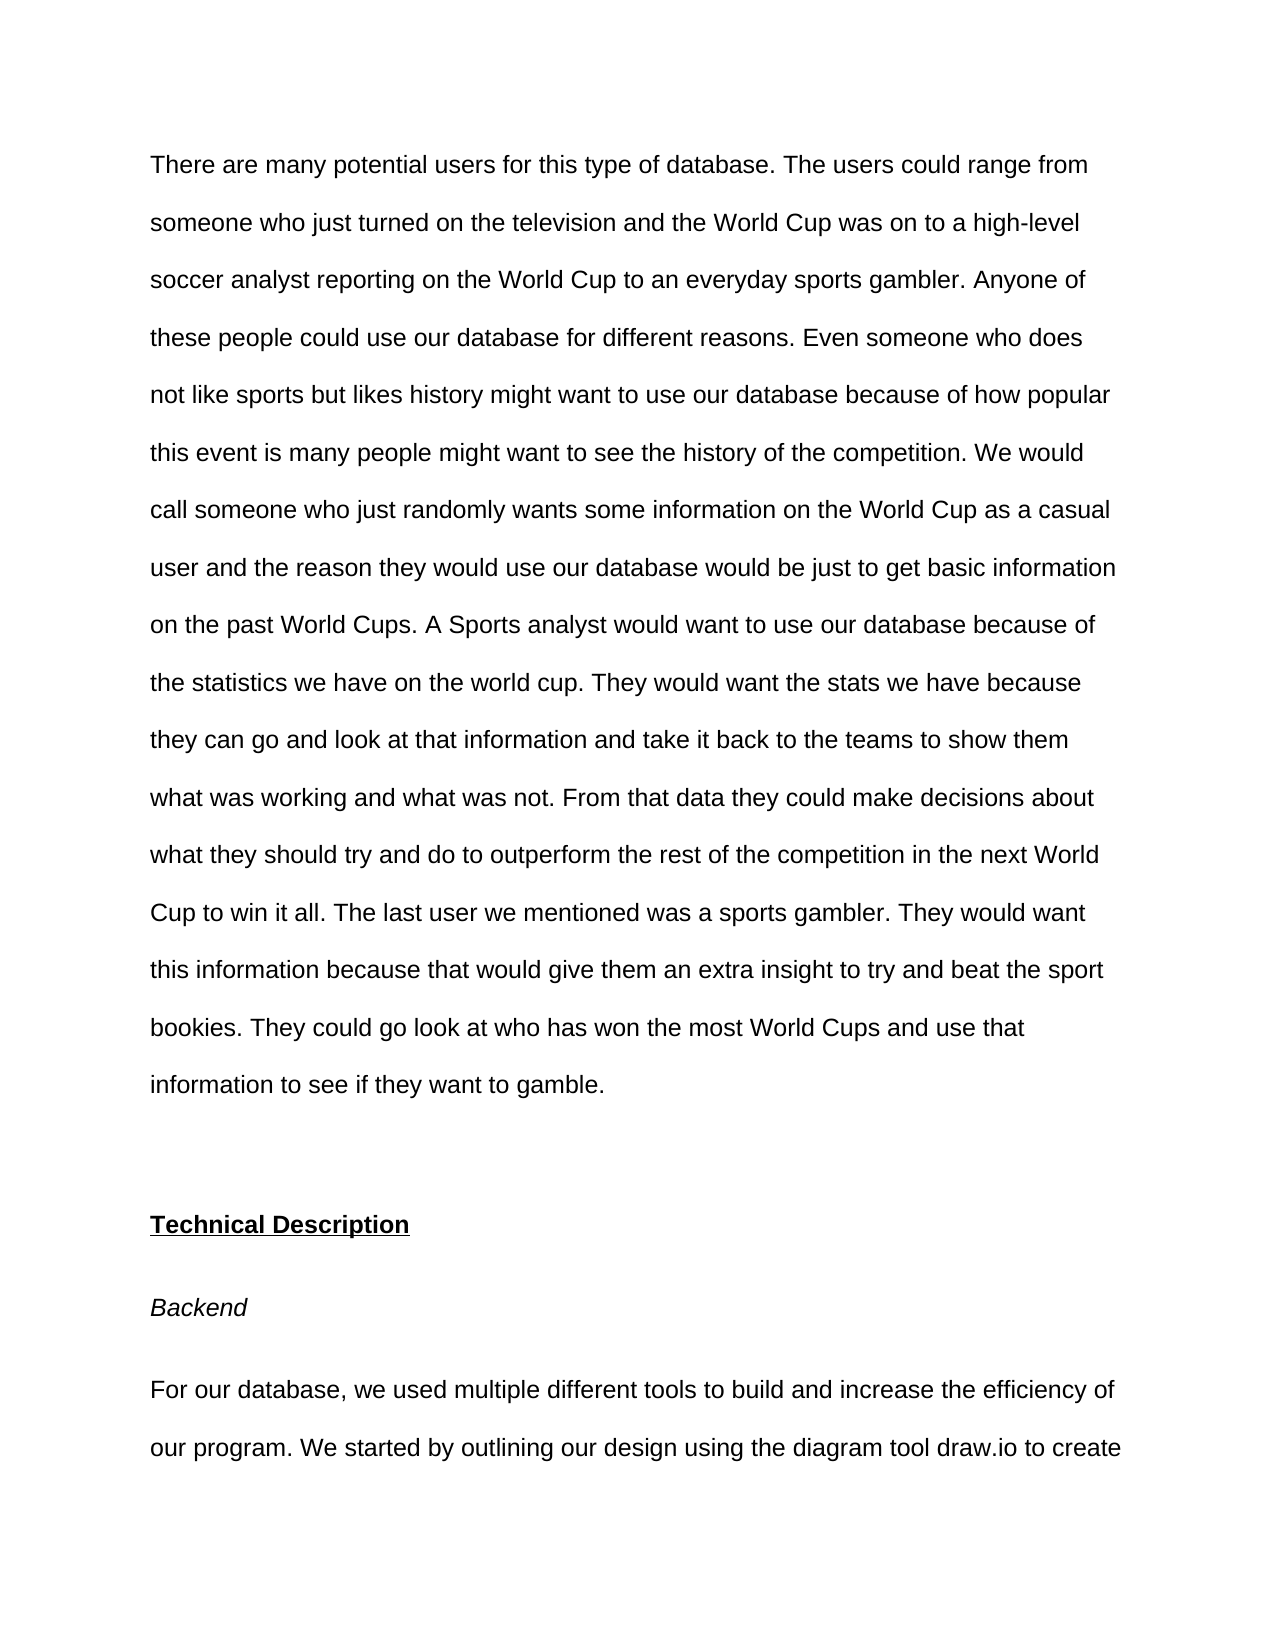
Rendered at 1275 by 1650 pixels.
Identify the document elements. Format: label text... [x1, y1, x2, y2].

text There are many potential users for this type of database. The users could range from someone who just turned on the television and the World Cup was on to a high-level soccer analyst reporting on the World Cup to an everyday sports gambler. Anyone of these people could use our database for different reasons. Even someone who does not like sports but likes history might want to use our database because of how popular this event is many people might want to see the history of the competition. We would call someone who just randomly wants some information on the World Cup as a casual user and the reason they would use our database would be just to get basic information on the past World Cups. A Sports analyst would want to use our database because of the statistics we have on the world cup. They would want the stats we have because they can go and look at that information and take it back to the teams to show them what was working and what was not. From that data they could make decisions about what they should try and do to outperform the rest of the competition in the next World Cup to win it all. The last user we mentioned was a sports gambler. They would want this information because that would give them an extra insight to try and beat the sport bookies. They could go look at who has won the most World Cups and use that information to see if they want to gamble. [150, 150, 1125, 1099]
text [150, 1375, 1125, 1461]
text Technical Description [150, 1210, 1125, 1239]
text Backend [150, 1292, 1125, 1321]
